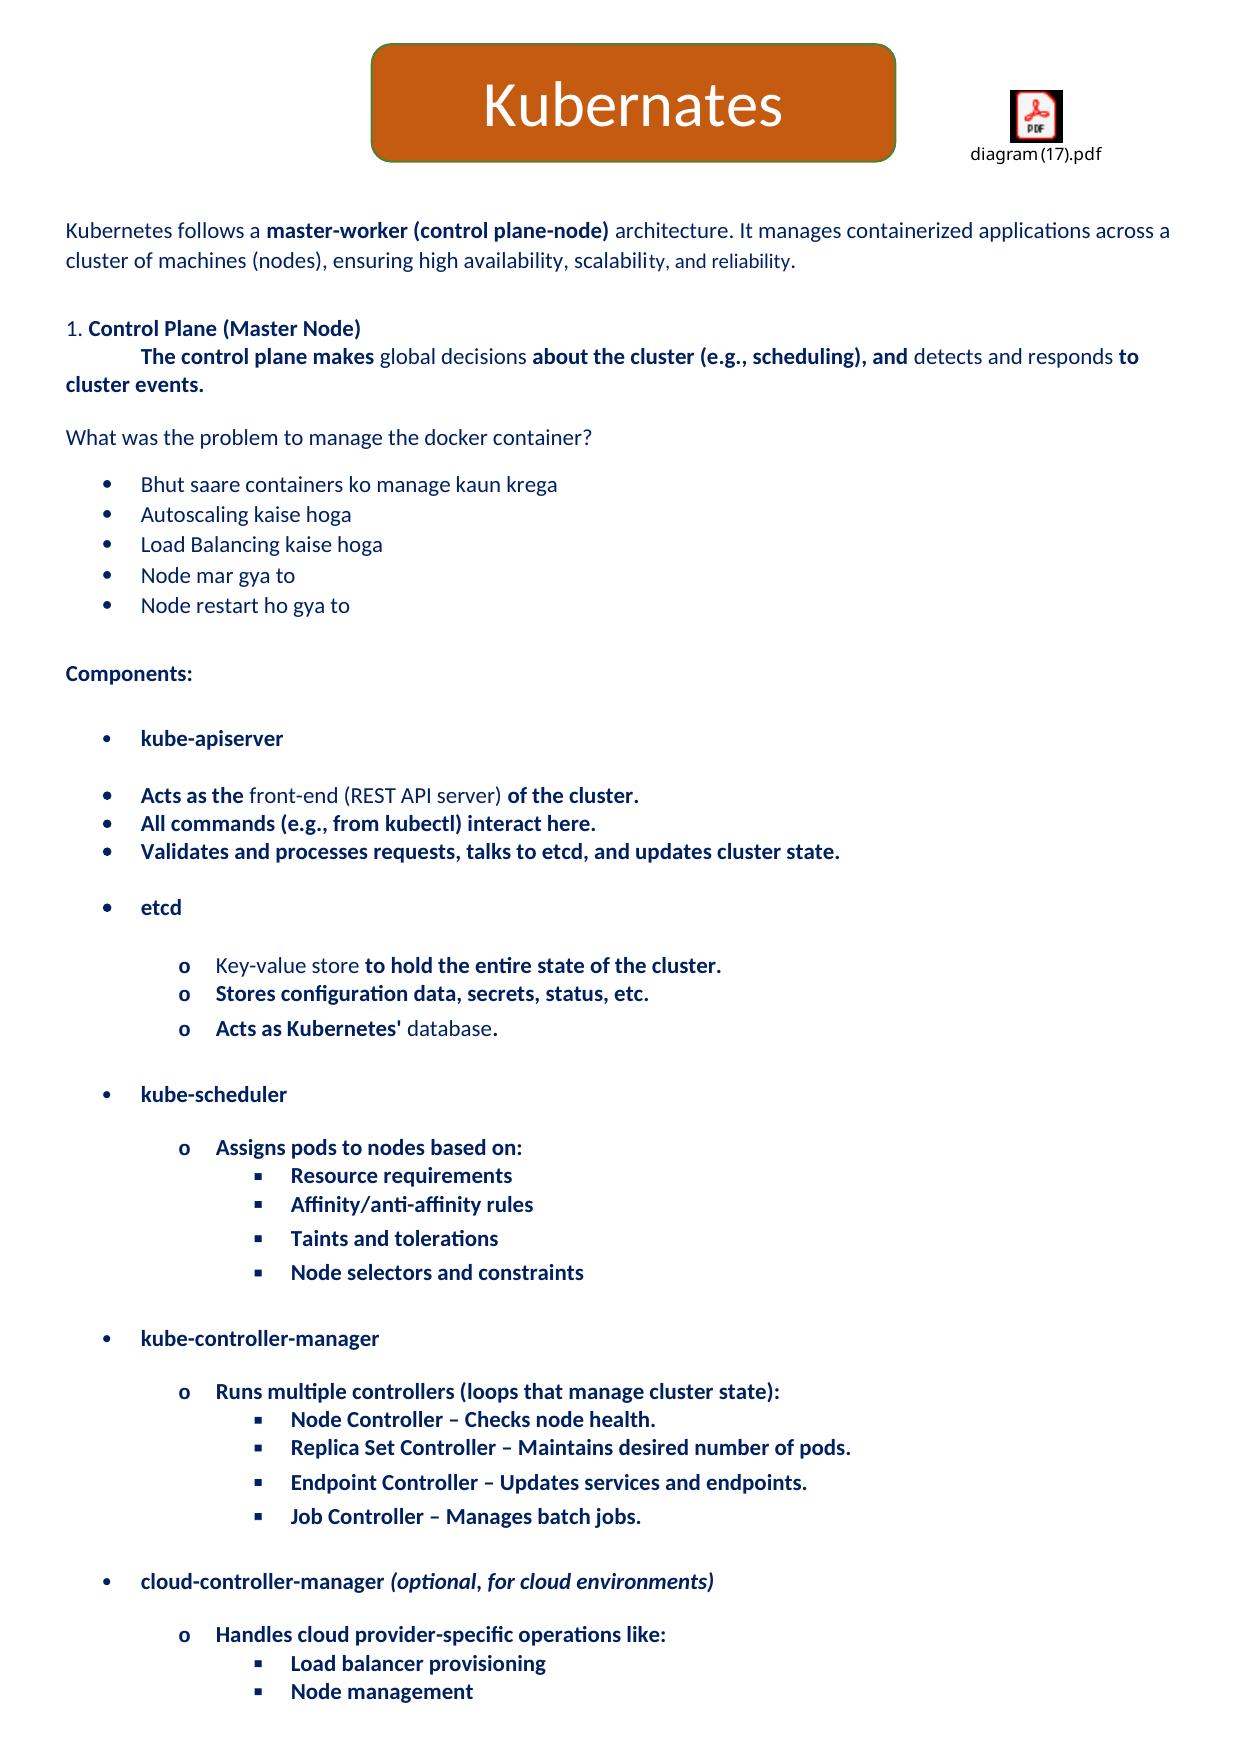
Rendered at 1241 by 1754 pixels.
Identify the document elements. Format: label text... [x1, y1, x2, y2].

list Node mar gya to [103, 561, 1191, 589]
list etcd [103, 893, 1191, 922]
text What was the problem to manage the docker container? [66, 423, 1191, 451]
list Acts as the front-end (REST API server) of the cluster. [103, 781, 1191, 809]
list Bhut saare containers ko manage kaun krega [103, 470, 1191, 498]
list Endpoint Controller – Updates services and endpoints. [253, 1468, 1191, 1496]
list Node Controller – Checks node health. [253, 1405, 1191, 1433]
list Resource requirements [253, 1162, 1191, 1190]
list Taints and tolerations [253, 1224, 1191, 1252]
list Node management [253, 1677, 1191, 1705]
list Stores configuration data, secrets, status, etc. [178, 979, 1191, 1008]
list Replica Set Controller – Maintains desired number of pods. [253, 1433, 1191, 1461]
subtitle 1. Control Plane (Master Node) The control plane makes global decisions about the cluster (e.g., scheduling), and detects and responds to cluster events. [66, 314, 1191, 398]
list Node restart ho gya to [103, 591, 1191, 619]
text Kubernetes follows a master-worker (control plane-node) architecture. It manages containerized applications across a cluster of machines (nodes), ensuring high availability, scalability, and reliability. [66, 216, 1191, 274]
list Load Balancing kaise hoga [103, 531, 1191, 559]
list Key-value store to hold the entire state of the cluster. [178, 951, 1191, 979]
list Affinity/anti-affinity rules [253, 1190, 1191, 1218]
subtitle kube-controller-manager [103, 1324, 1191, 1352]
subtitle kube-apiserver [103, 724, 1191, 752]
subtitle cloud-controller-manager (optional, for cloud environments) [103, 1567, 1191, 1595]
list Assigns pods to nodes based on: [178, 1133, 1191, 1162]
list Job Controller – Manages batch jobs. [253, 1502, 1191, 1530]
list Acts as Kubernetes' database. [178, 1014, 1191, 1043]
list Node selectors and constraints [253, 1258, 1191, 1286]
list Load balancer provisioning [253, 1649, 1191, 1677]
subtitle Components: [66, 659, 1191, 687]
list Runs multiple controllers (loops that manage cluster state): [178, 1377, 1191, 1405]
list Validates and processes requests, talks to etcd, and updates cluster state. [103, 837, 1191, 866]
list Autoscaling kaise hoga [103, 500, 1191, 528]
list All commands (e.g., from kubectl) interact here. [103, 809, 1191, 837]
list Handles cloud provider-specific operations like: [178, 1620, 1191, 1649]
subtitle kube-scheduler [103, 1080, 1191, 1108]
